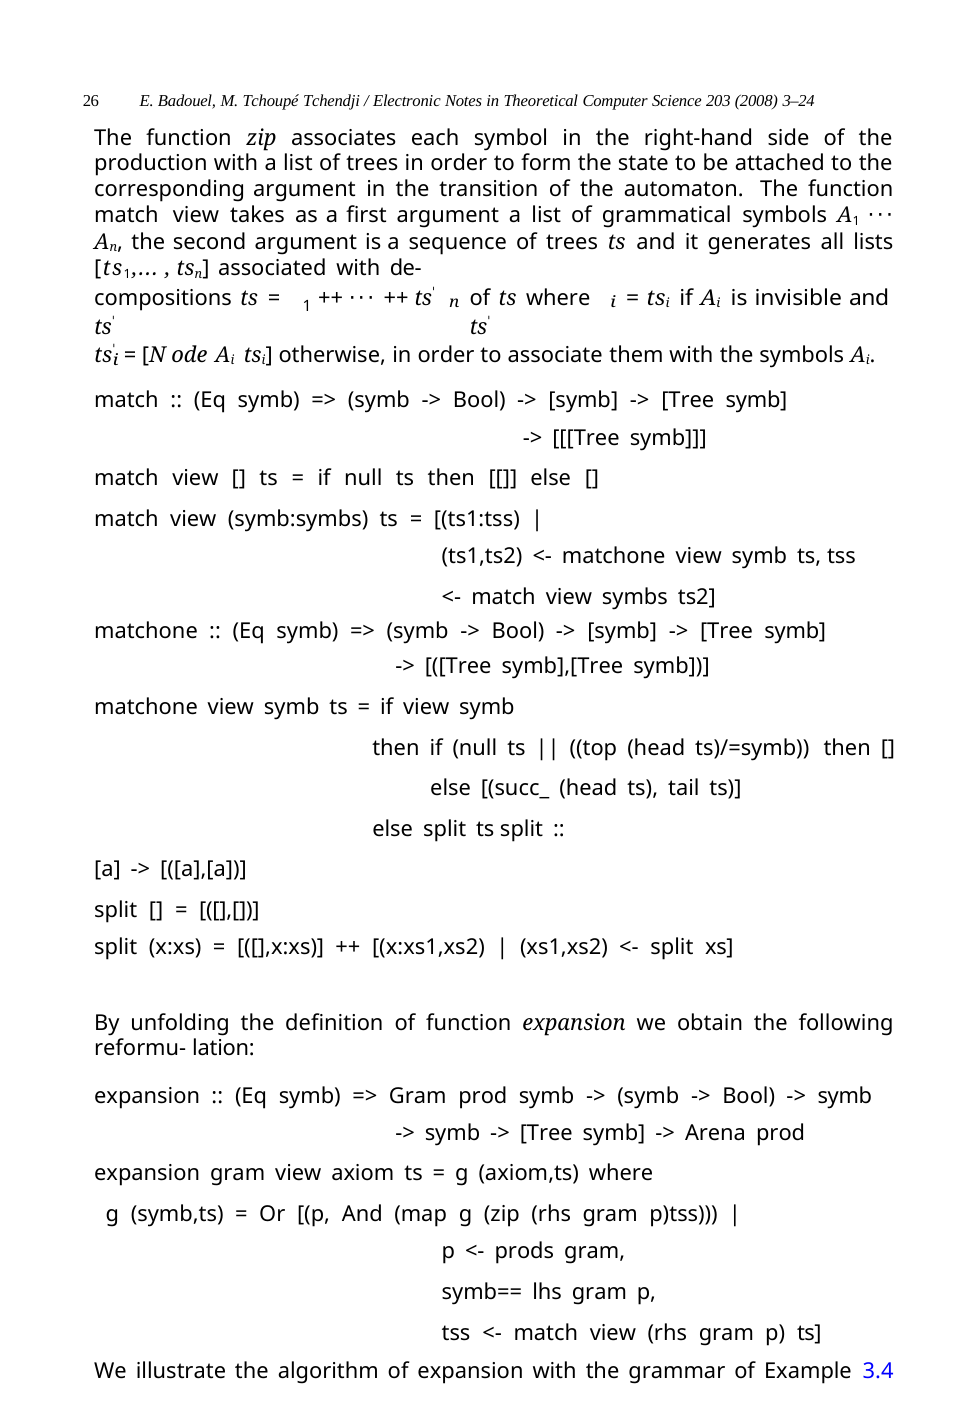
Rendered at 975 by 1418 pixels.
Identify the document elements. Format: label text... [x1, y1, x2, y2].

text -> [([Tree symb],[Tree symb])] matchone view symb ts = if view symb [94, 650, 752, 721]
text else split ts split :: [a] -> [([a],[a])] [94, 813, 573, 883]
text match :: (Eq symb) => (symb -> Bool) -> [symb] -> [Tree symb] [94, 384, 929, 414]
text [94, 1357, 893, 1384]
text -> symb -> [Tree symb] -> Arena prod expansion gram view axiom ts = g (axiom,ts) where [94, 1117, 863, 1187]
text tss <- match view (rhs gram p) ts] [441, 1316, 929, 1346]
text p <- prods gram, symb== lhs gram p, [441, 1235, 675, 1306]
text -> [[[Tree symb]]] match view [] ts = if null ts then [[]] else [] [94, 422, 752, 492]
text = tsi if Ai is invisible and [626, 282, 929, 311]
text then if (null ts || ((top (head ts)/=symb)) then [] else [(succ_ (head ts), tail ts)] [372, 732, 899, 802]
text match view (symb:symbs) ts = [(ts1:tss) | [94, 503, 929, 533]
text of ts where ts' [469, 282, 614, 340]
text expansion :: (Eq symb) => Gram prod symb -> (symb -> Bool) -> symb [94, 1080, 929, 1109]
text The function zip associates each symbol in the right-hand side of the production with a list of trees in order to form the state to be attached to the corresponding argument in the transition of the automaton. The function match view takes as a first argument a list of grammatical symbols A1 ··· An, the second argument is a sequence of trees ts and it generates all lists [ts1,... , tsn] associated with de- [94, 124, 893, 282]
text g (symb,ts) = Or [(p, And (map g (zip (rhs gram p)tss))) | [105, 1198, 929, 1228]
text split [] = [([],[])] [94, 894, 929, 923]
text (ts1,ts2) <- matchone view symb ts, tss <- match view symbs ts2] [441, 540, 863, 611]
text compositions ts = ts' [94, 282, 307, 340]
text split (x:xs) = [([],x:xs)] ++ [(x:xs1,xs2) | (xs1,xs2) <- split xs] [94, 931, 929, 961]
text matchone :: (Eq symb) => (symb -> Bool) -> [symb] -> [Tree symb] [94, 622, 929, 642]
text ts' = [N ode Ai tsi] otherwise, in order to associate them with the symbols Ai. [94, 340, 929, 368]
text ++ ··· ++ ts' [318, 282, 453, 311]
text By unfolding the definition of function expansion we obtain the following reformu- lation: [94, 1010, 893, 1062]
